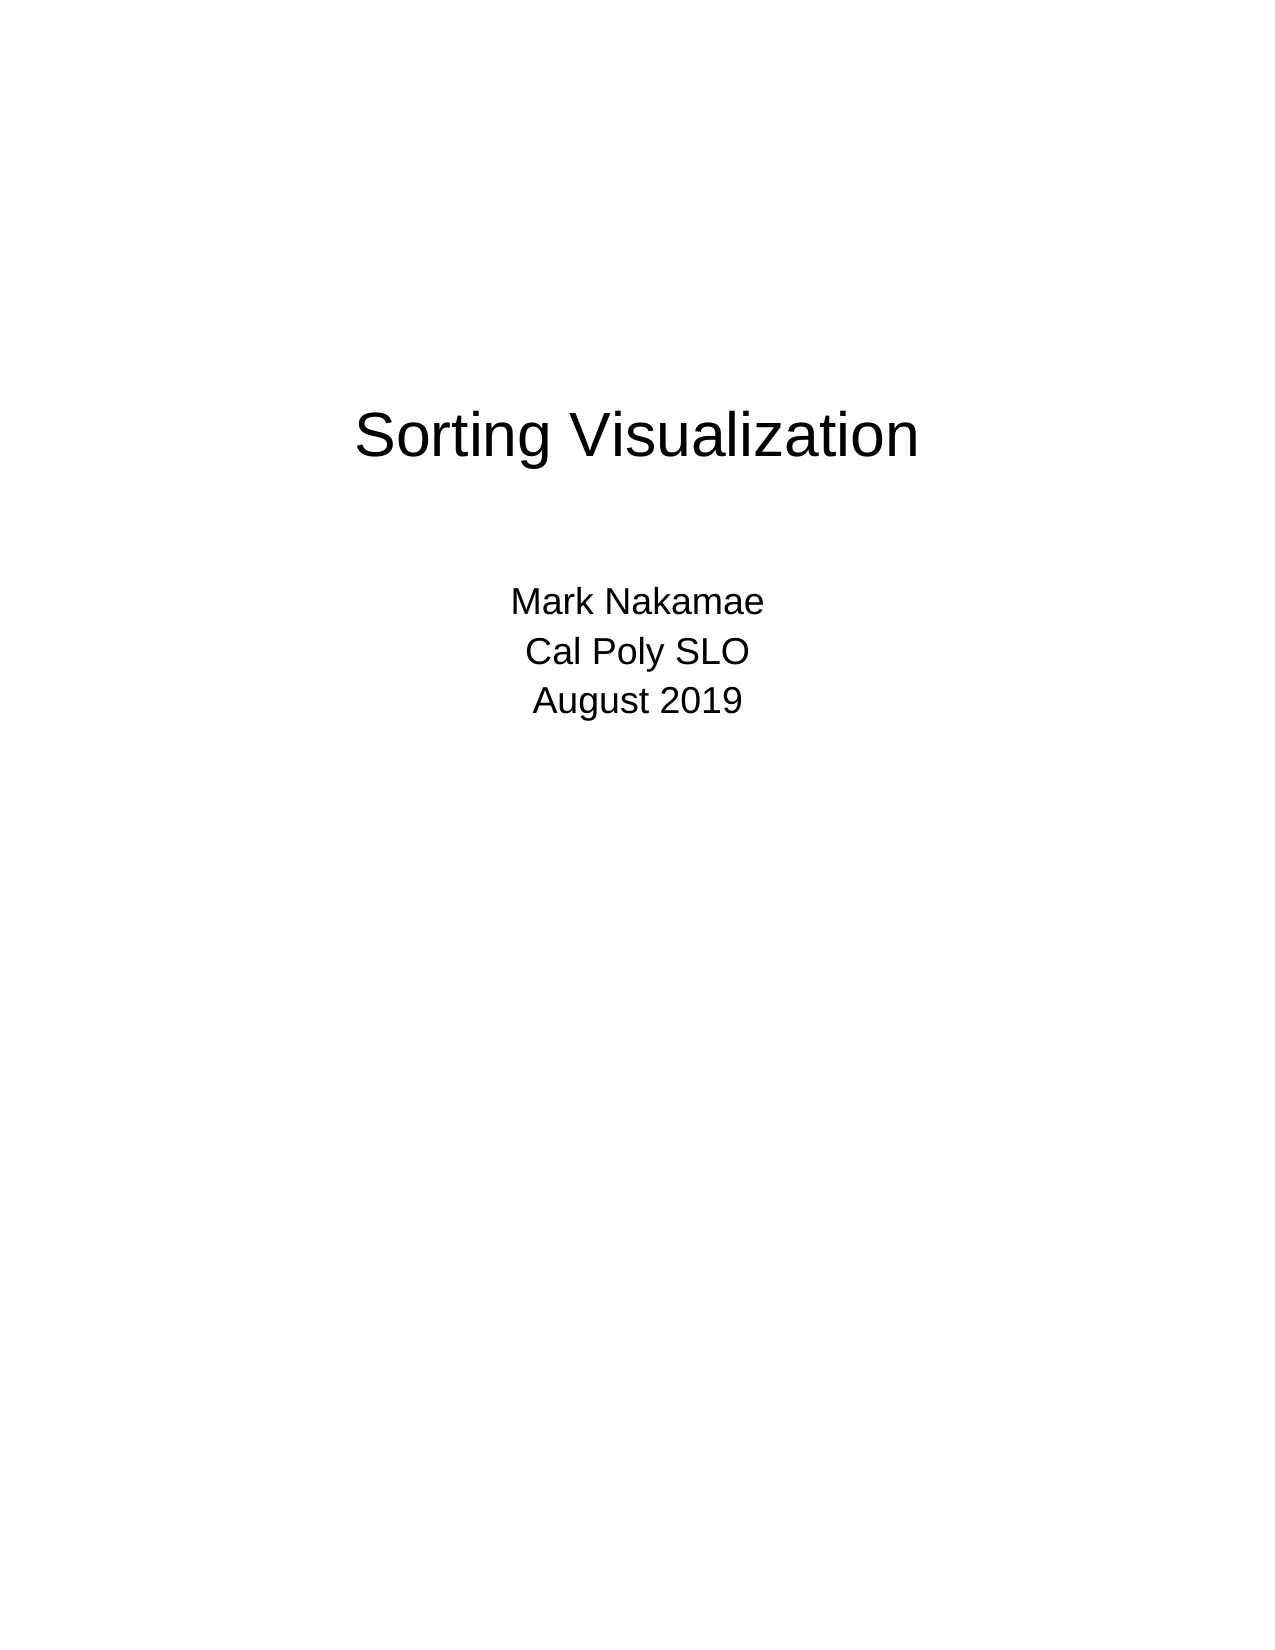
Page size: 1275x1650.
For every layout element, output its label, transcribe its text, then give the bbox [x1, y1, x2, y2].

text Sorting Visualization [150, 398, 1125, 470]
text Mark Nakamae [150, 579, 1125, 623]
text Cal Poly SLO [150, 629, 1125, 672]
text August 2019 [150, 679, 1125, 722]
